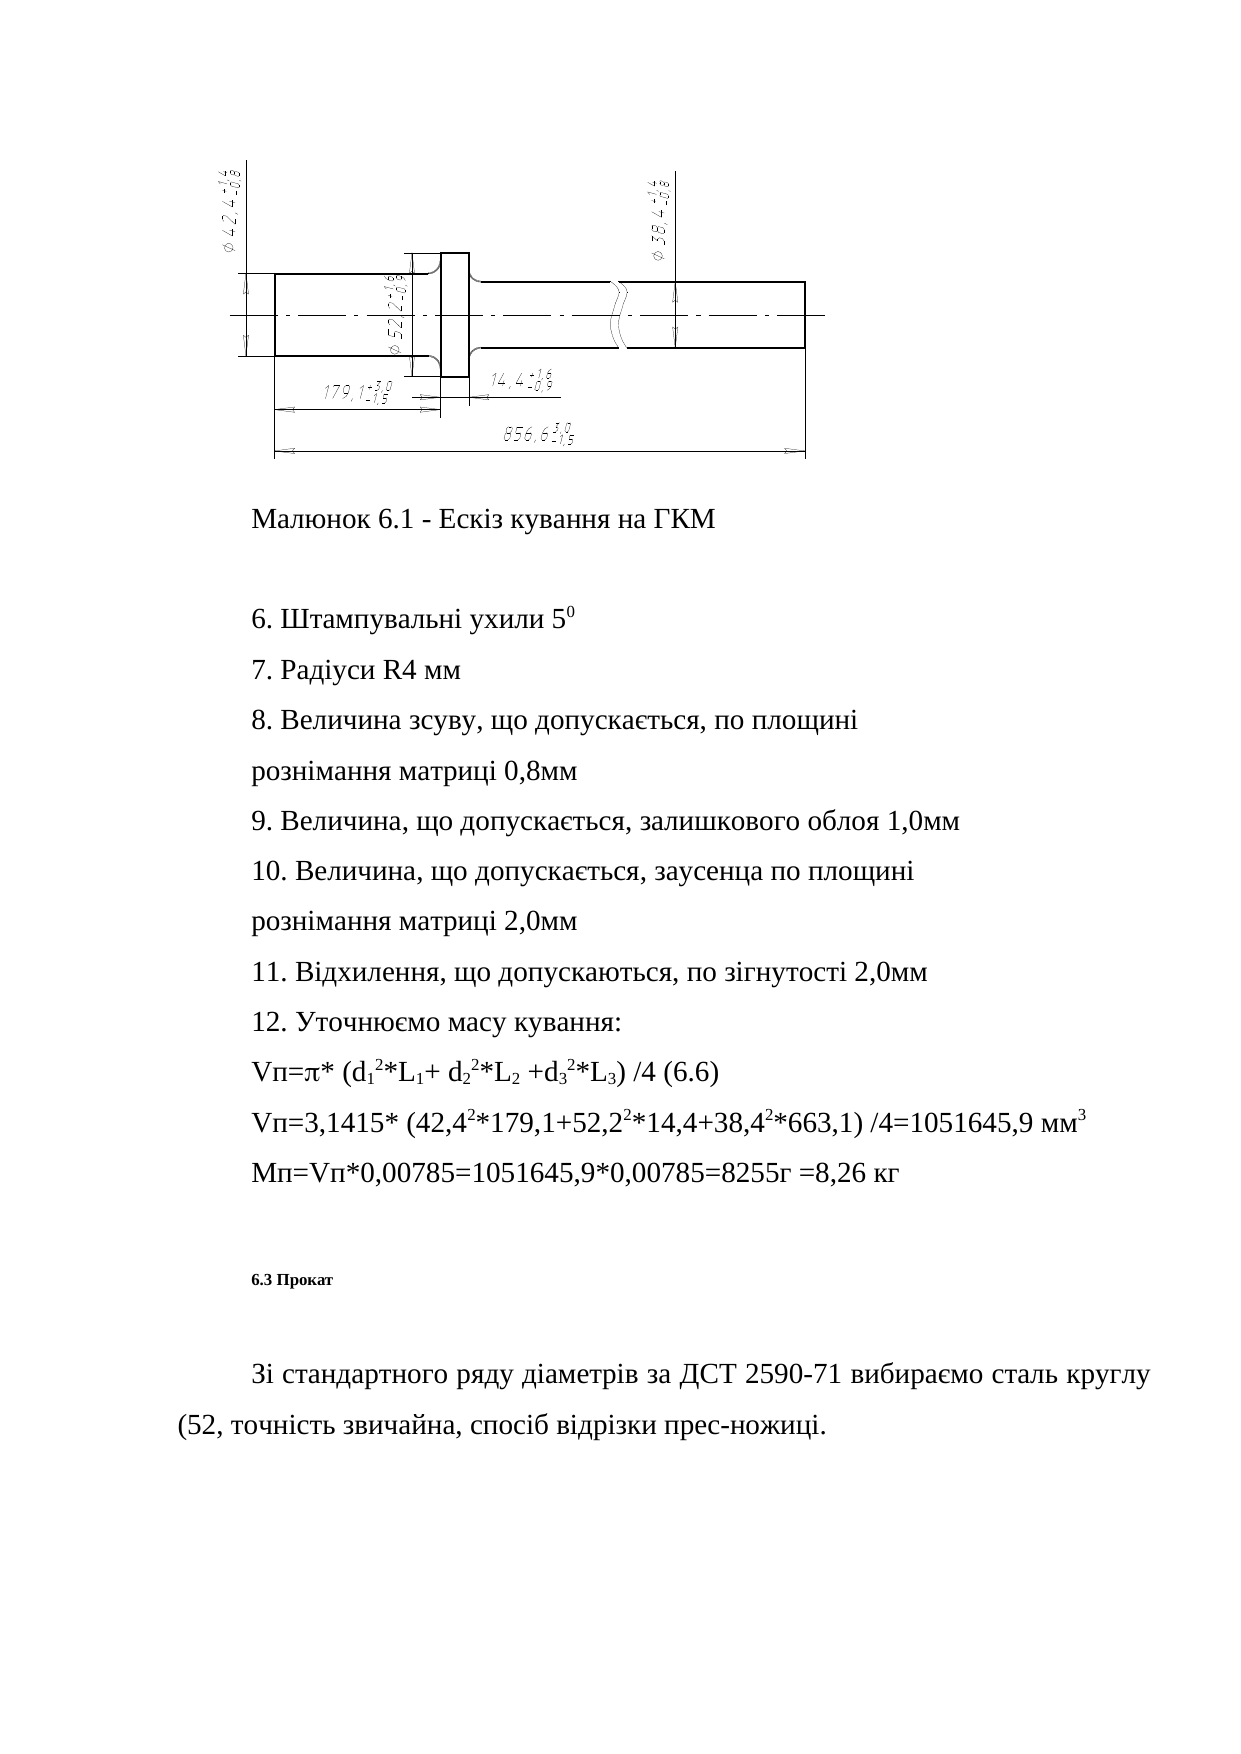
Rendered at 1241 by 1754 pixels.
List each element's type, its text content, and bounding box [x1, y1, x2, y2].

text 7. Радіуси R4 мм [177, 652, 1152, 686]
text Vп=3,1415* (42,42*179,1+52,22*14,4+38,42*663,1) /4=1051645,9 мм3 [177, 1105, 1152, 1138]
text 9. Величина, що допускається, залишкового облоя 1,0мм [177, 803, 1152, 836]
text рознімання матриці 0,8мм [177, 753, 1152, 786]
text Малюнок 6.1 - Ескіз кування на ГКМ [177, 501, 1152, 534]
text Зі стандартного ряду діаметрів за ДСТ 2590-71 вибираємо сталь круглу (52, точність звичайна, спосіб відрізки прес-ножиці. [177, 1356, 1152, 1440]
text 11. Відхилення, що допускаються, по зігнутості 2,0мм [177, 954, 1152, 987]
text 12. Уточнюємо масу кування: [177, 1004, 1152, 1038]
text Mп=Vп*0,00785=1051645,9*0,00785=8255г =8,26 кг [177, 1155, 1152, 1189]
text 10. Величина, що допускається, заусенца по площині [177, 853, 1152, 887]
subtitle 6.3 Прокат [251, 1256, 1152, 1289]
text рознімання матриці 2,0мм [177, 903, 1152, 937]
text 6. Штампувальні ухили 50 [177, 602, 1152, 635]
text Vп=* (d12*L1+ d22*L2 +d32*L3) /4 (6.6) [177, 1054, 1152, 1088]
text 8. Величина зсуву, що допускається, по площині [177, 702, 1152, 736]
